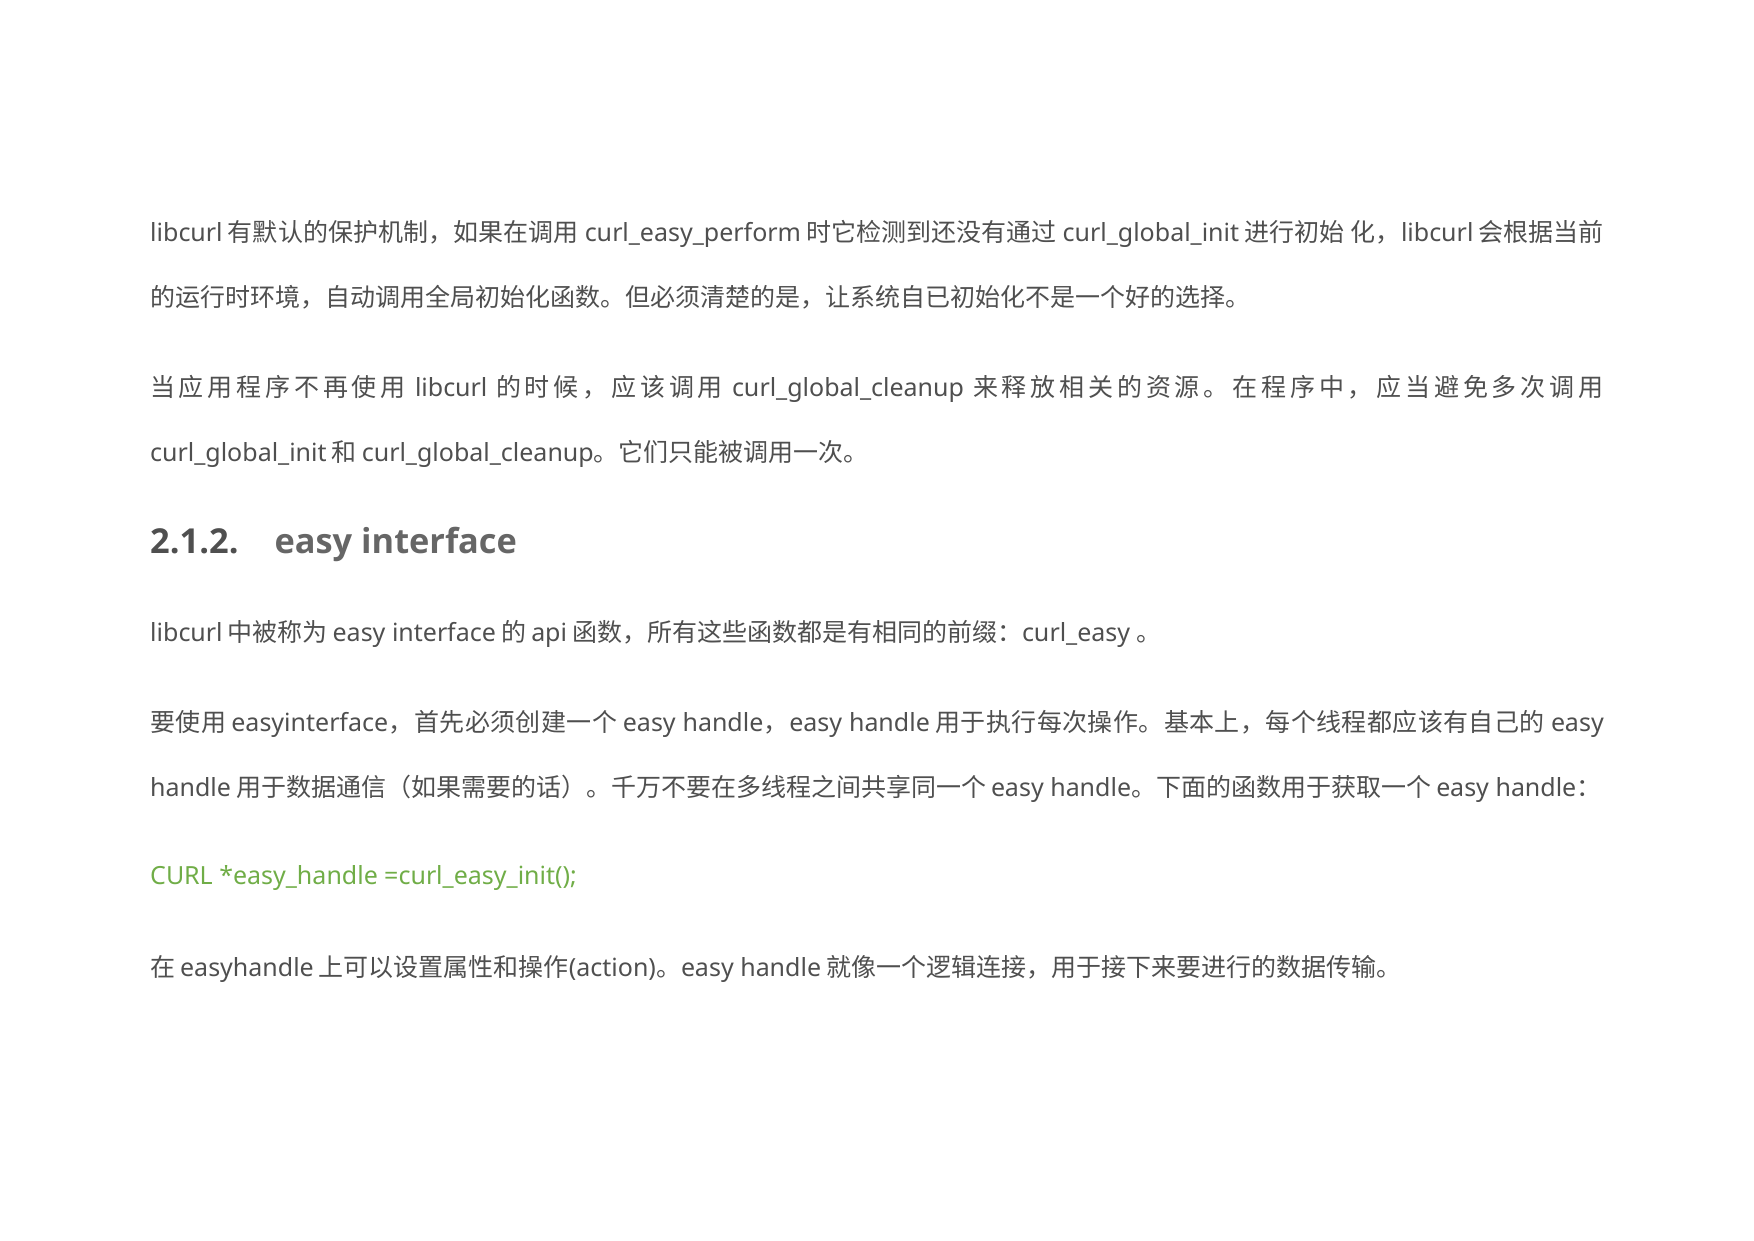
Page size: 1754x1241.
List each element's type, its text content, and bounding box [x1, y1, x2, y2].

text 在easyhandle上可以设置属性和操作(action)。easy handle就像一个逻辑连接，用于接下来要进行的数据传输。 [150, 933, 1604, 998]
text libcurl有默认的保护机制，如果在调用curl_easy_perform时它检测到还没有通过curl_global_init进行初始 化，libcurl会根据当前的运行时环境，自动调用全局初始化函数。但必须清楚的是，让系统自已初始化不是一个好的选择。 [150, 198, 1604, 328]
text CURL *easy_handle =curl_easy_init(); [150, 843, 1604, 908]
text 当应用程序不再使用libcurl的时候，应该调用curl_global_cleanup来释放相关的资源。在程序中，应当避免多次调用curl_global_init和curl_global_cleanup。它们只能被调用一次。 [150, 353, 1604, 483]
text 要使用easyinterface，首先必须创建一个easy handle，easy handle用于执行每次操作。基本上，每个线程都应该有自己的easy handle用于数据通信（如果需要的话）。千万不要在多线程之间共享同一个easy handle。下面的函数用于获取一个easy handle： [150, 688, 1604, 818]
text libcurl中被称为easy interface的api函数，所有这些函数都是有相同的前缀：curl_easy 。 [150, 598, 1604, 663]
text 2.1.2. easy interface [150, 508, 1604, 573]
